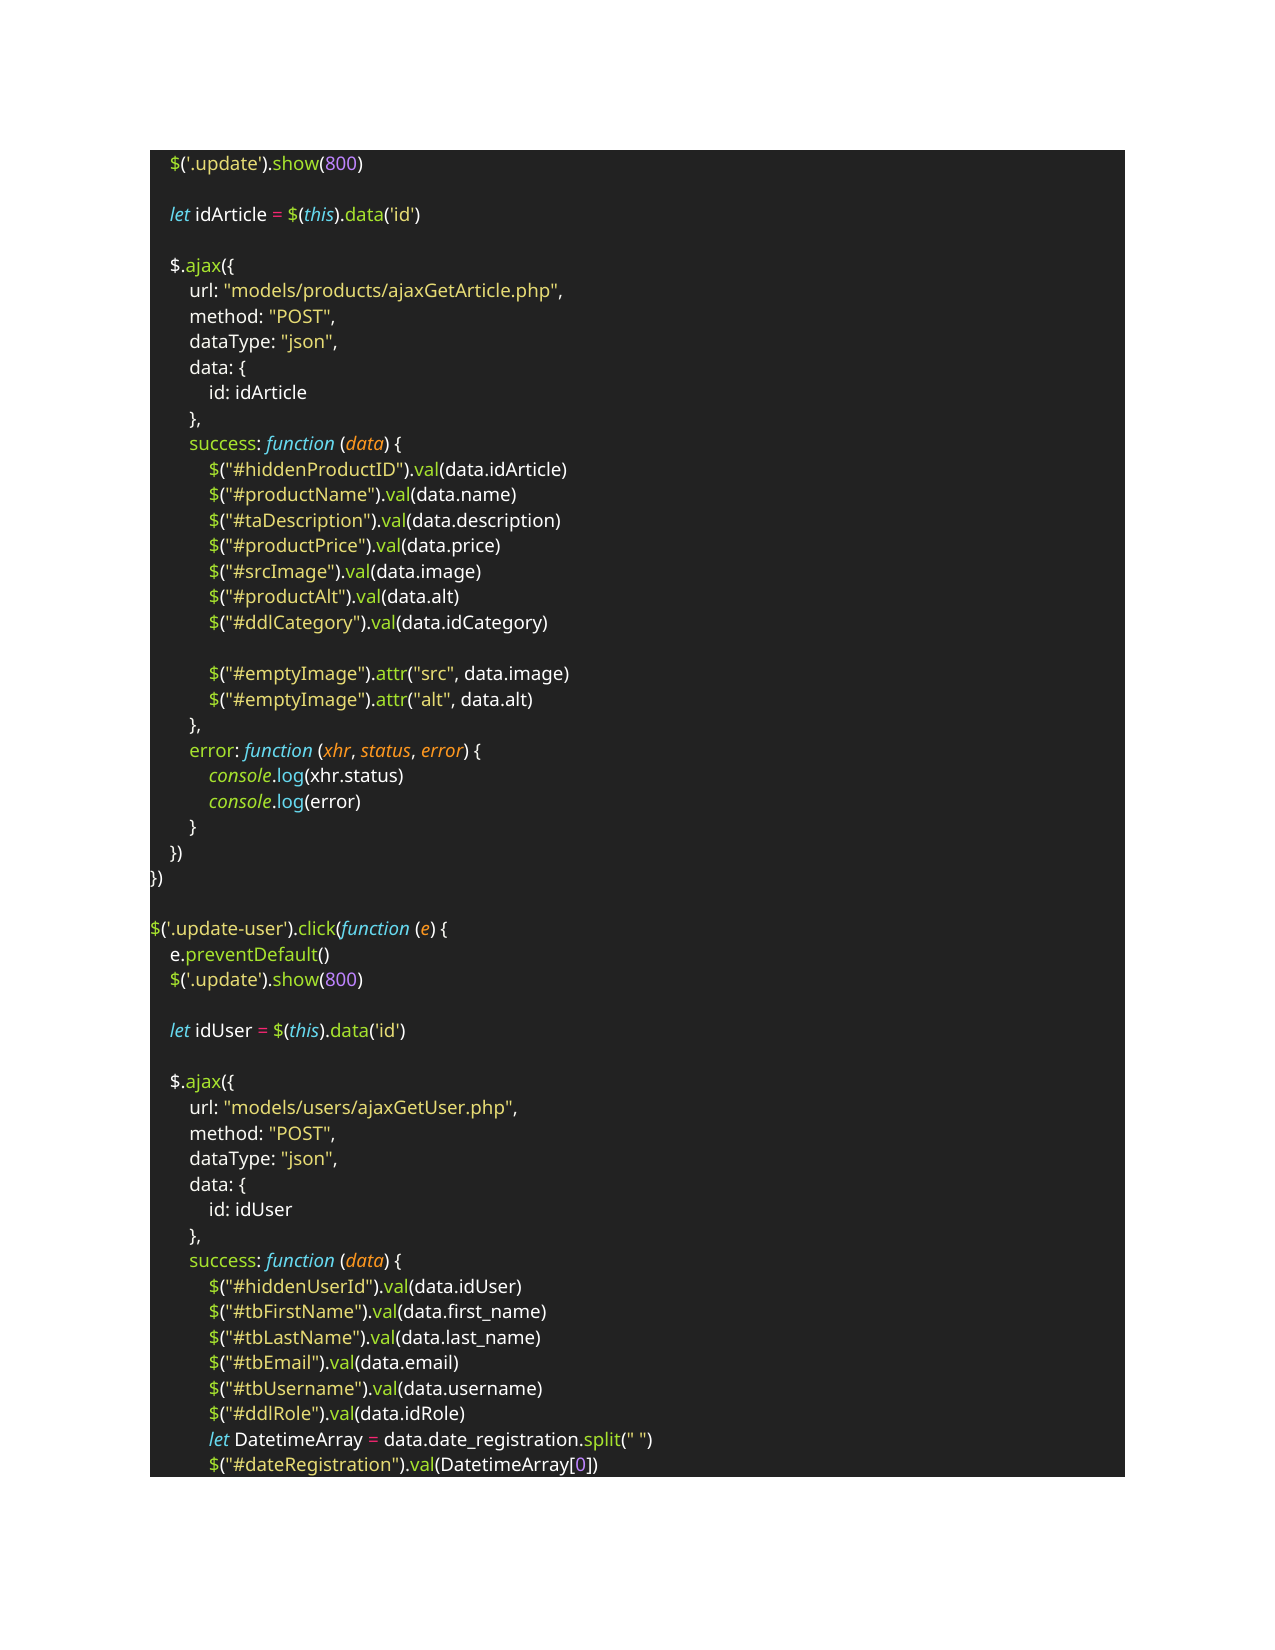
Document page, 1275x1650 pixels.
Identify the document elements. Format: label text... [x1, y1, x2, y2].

text $("#tbEmail").val(data.email) [150, 1349, 1125, 1375]
text method: "POST", [150, 303, 1125, 329]
text $('.update').show(800) [150, 150, 1125, 176]
text $("#taDescription").val(data.description) [150, 507, 1125, 533]
text let idUser = $(this).data('id') [150, 1018, 1125, 1043]
text error: function (xhr, status, error) { [150, 737, 1125, 762]
text $("#tbFirstName").val(data.first_name) [150, 1298, 1125, 1324]
text $("#productAlt").val(data.alt) [150, 584, 1125, 609]
text url: "models/products/ajaxGetArticle.php", [150, 278, 1125, 303]
text }) [150, 839, 1125, 864]
text $('.update-user').click(function (e) { [150, 916, 1125, 941]
text $("#ddlCategory").val(data.idCategory) [150, 609, 1125, 635]
text }, [150, 1222, 1125, 1247]
text let DatetimeArray = data.date_registration.split(" ") [150, 1426, 1125, 1452]
text $("#productPrice").val(data.price) [150, 533, 1125, 558]
text data: { [150, 1171, 1125, 1196]
text $("#tbUsername").val(data.username) [150, 1375, 1125, 1401]
text url: "models/users/ajaxGetUser.php", [150, 1094, 1125, 1120]
text $("#hiddenUserId").val(data.idUser) [150, 1273, 1125, 1298]
text $("#ddlRole").val(data.idRole) [150, 1401, 1125, 1426]
text method: "POST", [150, 1120, 1125, 1145]
text }, [150, 711, 1125, 737]
text $("#emptyImage").attr("src", data.image) [150, 660, 1125, 686]
text e.preventDefault() [150, 941, 1125, 967]
text success: function (data) { [150, 431, 1125, 456]
text $("#dateRegistration").val(DatetimeArray[0]) [150, 1452, 1125, 1477]
text $('.update').show(800) [150, 967, 1125, 992]
text $("#emptyImage").attr("alt", data.alt) [150, 686, 1125, 711]
text $.ajax({ [150, 1069, 1125, 1094]
text console.log(xhr.status) [150, 762, 1125, 788]
text success: function (data) { [150, 1247, 1125, 1273]
text } [150, 813, 1125, 839]
text id: idUser [150, 1196, 1125, 1222]
text $("#srcImage").val(data.image) [150, 558, 1125, 584]
text console.log(error) [150, 788, 1125, 813]
text $("#productName").val(data.name) [150, 482, 1125, 507]
text }, [150, 405, 1125, 431]
text $.ajax({ [150, 252, 1125, 278]
text $("#tbLastName").val(data.last_name) [150, 1324, 1125, 1349]
text dataType: "json", [150, 329, 1125, 354]
text id: idArticle [150, 380, 1125, 405]
text dataType: "json", [150, 1145, 1125, 1171]
text let idArticle = $(this).data('id') [150, 201, 1125, 227]
text }) [150, 864, 1125, 890]
text $("#hiddenProductID").val(data.idArticle) [150, 456, 1125, 482]
text data: { [150, 354, 1125, 380]
